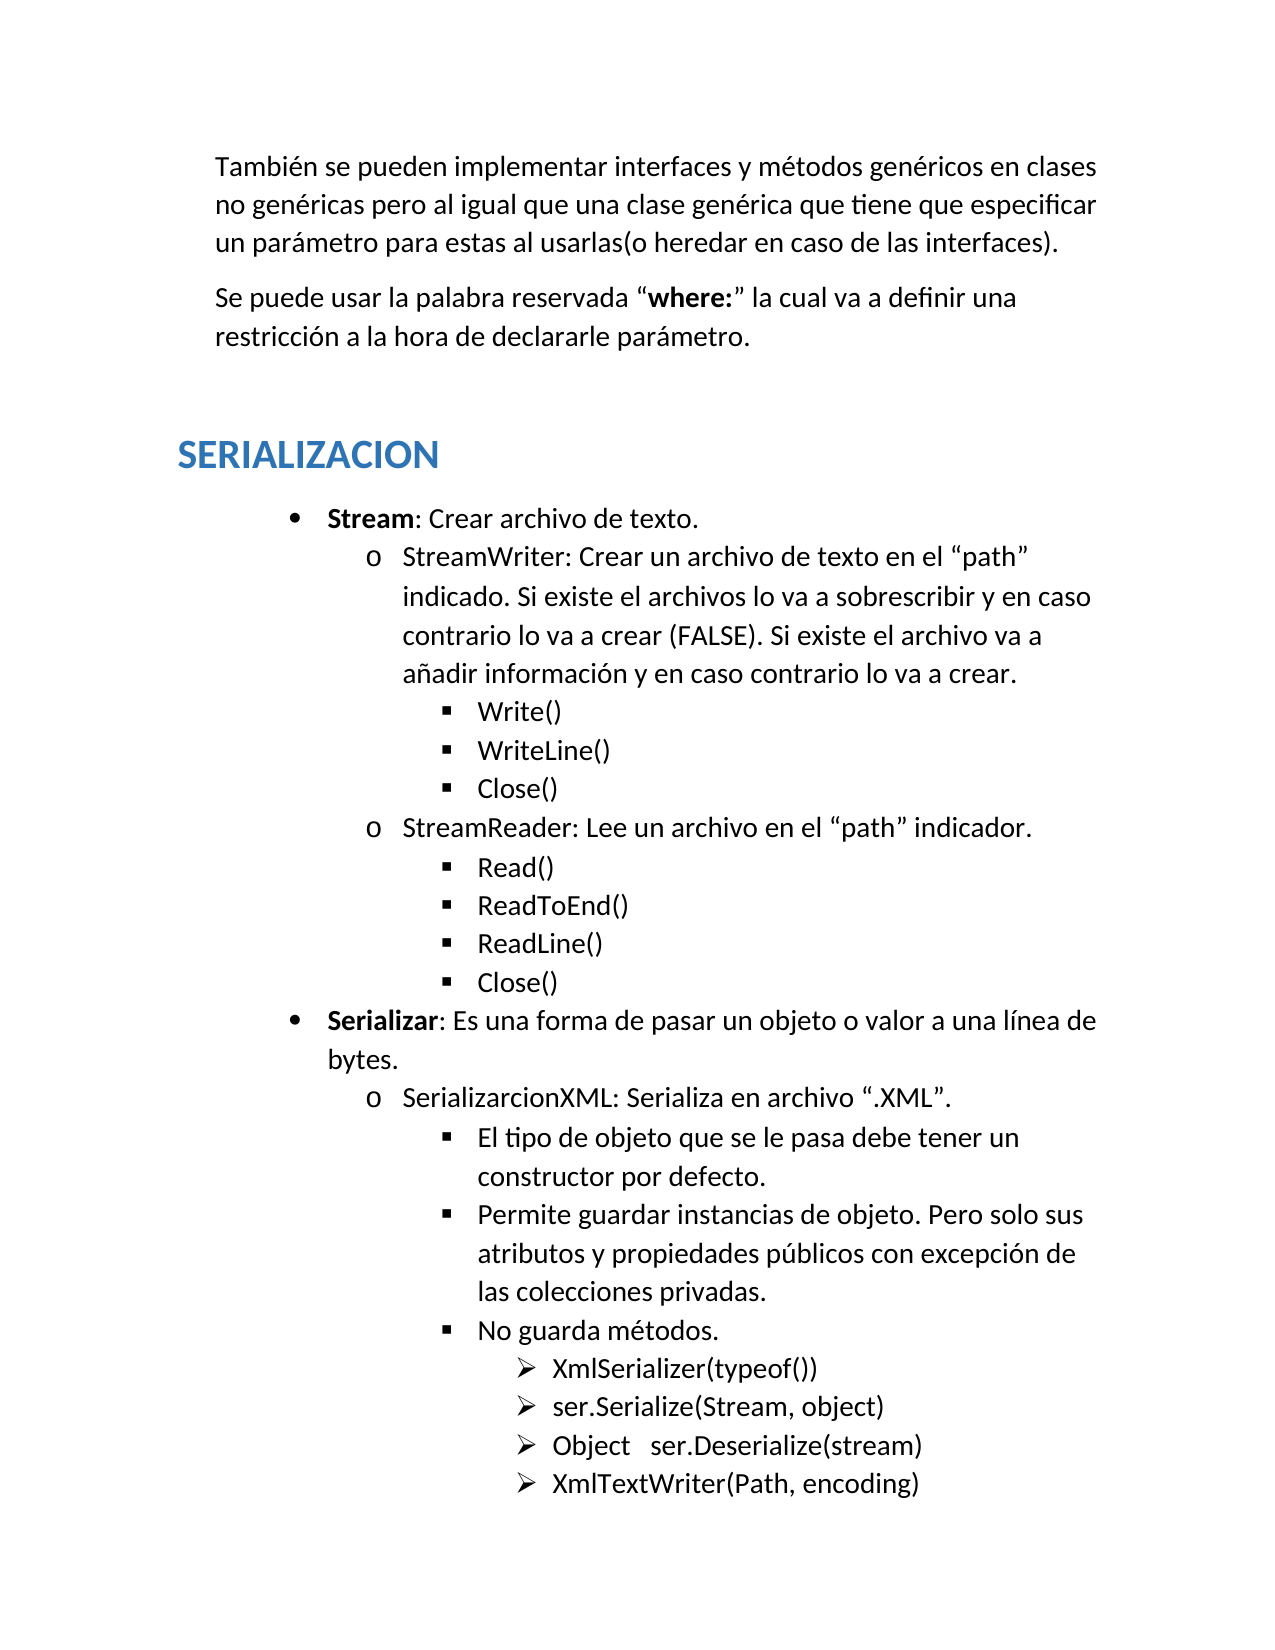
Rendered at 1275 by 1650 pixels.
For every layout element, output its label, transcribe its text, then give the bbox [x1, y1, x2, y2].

list Close() [440, 964, 1098, 1000]
list XmlSerializer(typeof()) [515, 1350, 1098, 1386]
list ReadToEnd() [440, 887, 1098, 923]
list StreamReader: Lee un archivo en el “path” indicador. [365, 809, 1098, 846]
list No guarda métodos. [440, 1312, 1098, 1347]
list XmlTextWriter(Path, encoding) [515, 1465, 1098, 1501]
list Object ser.Deserialize(stream) [515, 1427, 1098, 1462]
list ReadLine() [440, 926, 1098, 961]
text También se pueden implementar interfaces y métodos genéricos en clases no genéricas pero al igual que una clase genérica que tiene que especificar un parámetro para estas al usarlas(o heredar en caso de las interfaces). [215, 148, 1098, 260]
list Serializar: Es una forma de pasar un objeto o valor a una línea de bytes. [290, 1002, 1098, 1077]
list Close() [440, 770, 1098, 806]
list SerializarcionXML: Serializa en archivo “.XML”. [365, 1079, 1098, 1116]
list ser.Serialize(Stream, object) [515, 1388, 1098, 1424]
list WriteLine() [440, 732, 1098, 767]
text SERIALIZACION [177, 428, 1098, 479]
text Se puede usar la palabra reservada “where:” la cual va a definir una restricción a la hora de declararle parámetro. [215, 279, 1098, 354]
list Write() [440, 693, 1098, 729]
list StreamWriter: Crear un archivo de texto en el “path” indicado. Si existe el archivos lo va a sobrescribir y en caso contrario lo va a crear (FALSE). Si existe el archivo va a añadir información y en caso contrario lo va a crear. [365, 538, 1098, 691]
list Stream: Crear archivo de texto. [290, 500, 1098, 535]
list El tipo de objeto que se le pasa debe tener un constructor por defecto. [440, 1119, 1098, 1193]
list Permite guardar instancias de objeto. Pero solo sus atributos y propiedades públicos con excepción de las colecciones privadas. [440, 1196, 1098, 1309]
list Read() [440, 849, 1098, 884]
